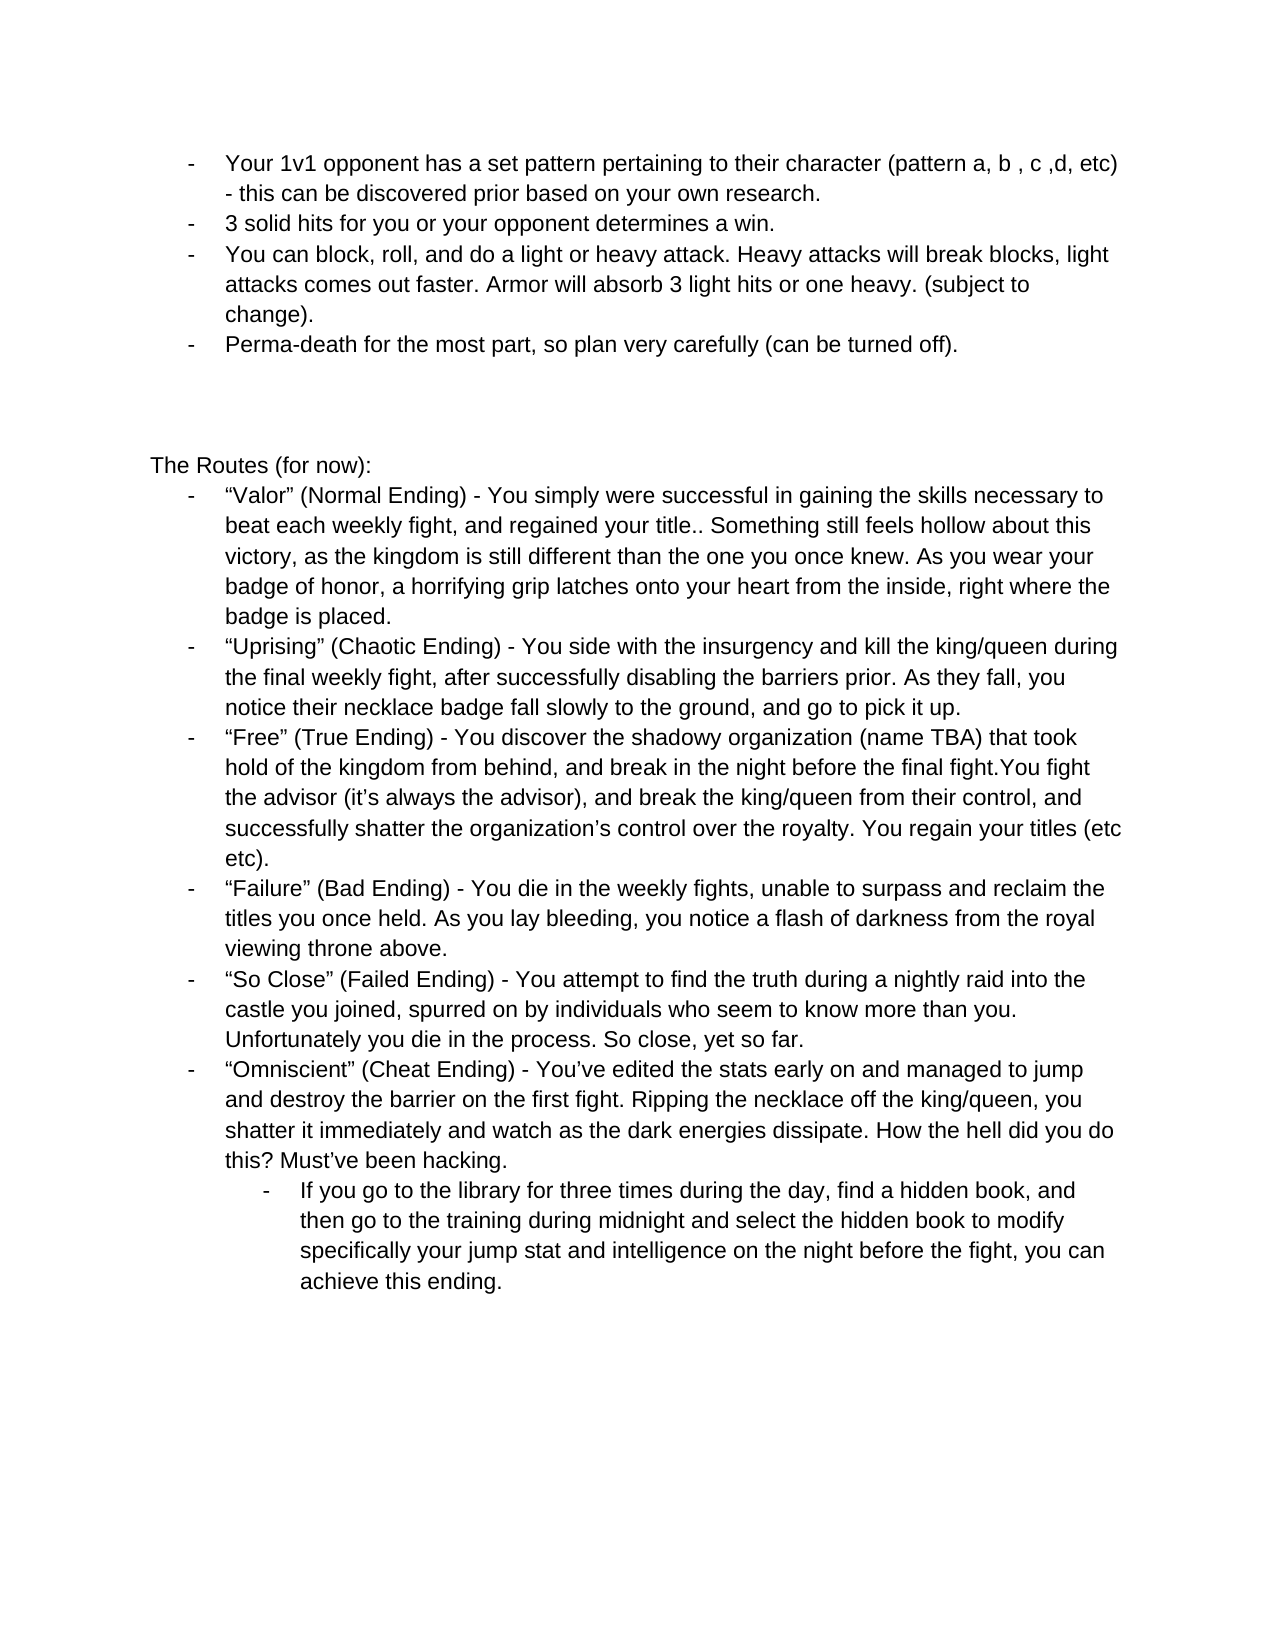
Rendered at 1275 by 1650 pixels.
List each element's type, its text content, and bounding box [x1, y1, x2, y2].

list “Uprising” (Chaotic Ending) - You side with the insurgency and kill the king/queen during the final weekly fight, after successfully disabling the barriers prior. As they fall, you notice their necklace badge fall slowly to the ground, and go to pick it up. [187, 633, 1125, 720]
list “Failure” (Bad Ending) - You die in the weekly fights, unable to surpass and reclaim the titles you once held. As you lay bleeding, you notice a flash of darkness from the royal viewing throne above. [187, 875, 1125, 962]
list “Free” (True Ending) - You discover the shadowy organization (name TBA) that took hold of the kingdom from behind, and break in the night before the final fight.You fight the advisor (it’s always the advisor), and break the king/queen from their control, and successfully shatter the organization’s control over the royalty. You regain your titles (etc etc). [187, 724, 1125, 871]
list “So Close” (Failed Ending) - You attempt to find the truth during a nightly raid into the castle you joined, spurred on by individuals who seem to know more than you. Unfortunately you die in the process. So close, yet so far. [187, 966, 1125, 1052]
list “Omniscient” (Cheat Ending) - You’ve edited the stats early on and managed to jump and destroy the barrier on the first fight. Ripping the necklace off the king/queen, you shatter it immediately and watch as the dark energies dissipate. How the hell did you do this? Must’ve been hacking. [187, 1056, 1125, 1173]
list 3 solid hits for you or your opponent determines a win. [187, 210, 1125, 237]
list If you go to the library for three times during the day, find a hidden book, and then go to the training during midnight and select the hidden book to modify specifically your jump stat and intelligence on the night before the fight, you can achieve this ending. [262, 1177, 1125, 1294]
list “Valor” (Normal Ending) - You simply were successful in gaining the skills necessary to beat each weekly fight, and regained your title.. Something still feels hollow about this victory, as the kingdom is still different than the one you once knew. As you wear your badge of honor, a horrifying grip latches onto your heart from the inside, right where the badge is placed. [187, 482, 1125, 629]
list Perma-death for the most part, so plan very carefully (can be turned off). [187, 331, 1125, 358]
list You can block, roll, and do a light or heavy attack. Heavy attacks will break blocks, light attacks comes out faster. Armor will absorb 3 light hits or one heavy. (subject to change). [187, 241, 1125, 327]
list Your 1v1 opponent has a set pattern pertaining to their character (pattern a, b , c ,d, etc) - this can be discovered prior based on your own research. [187, 150, 1125, 207]
text The Routes (for now): [150, 452, 1125, 478]
